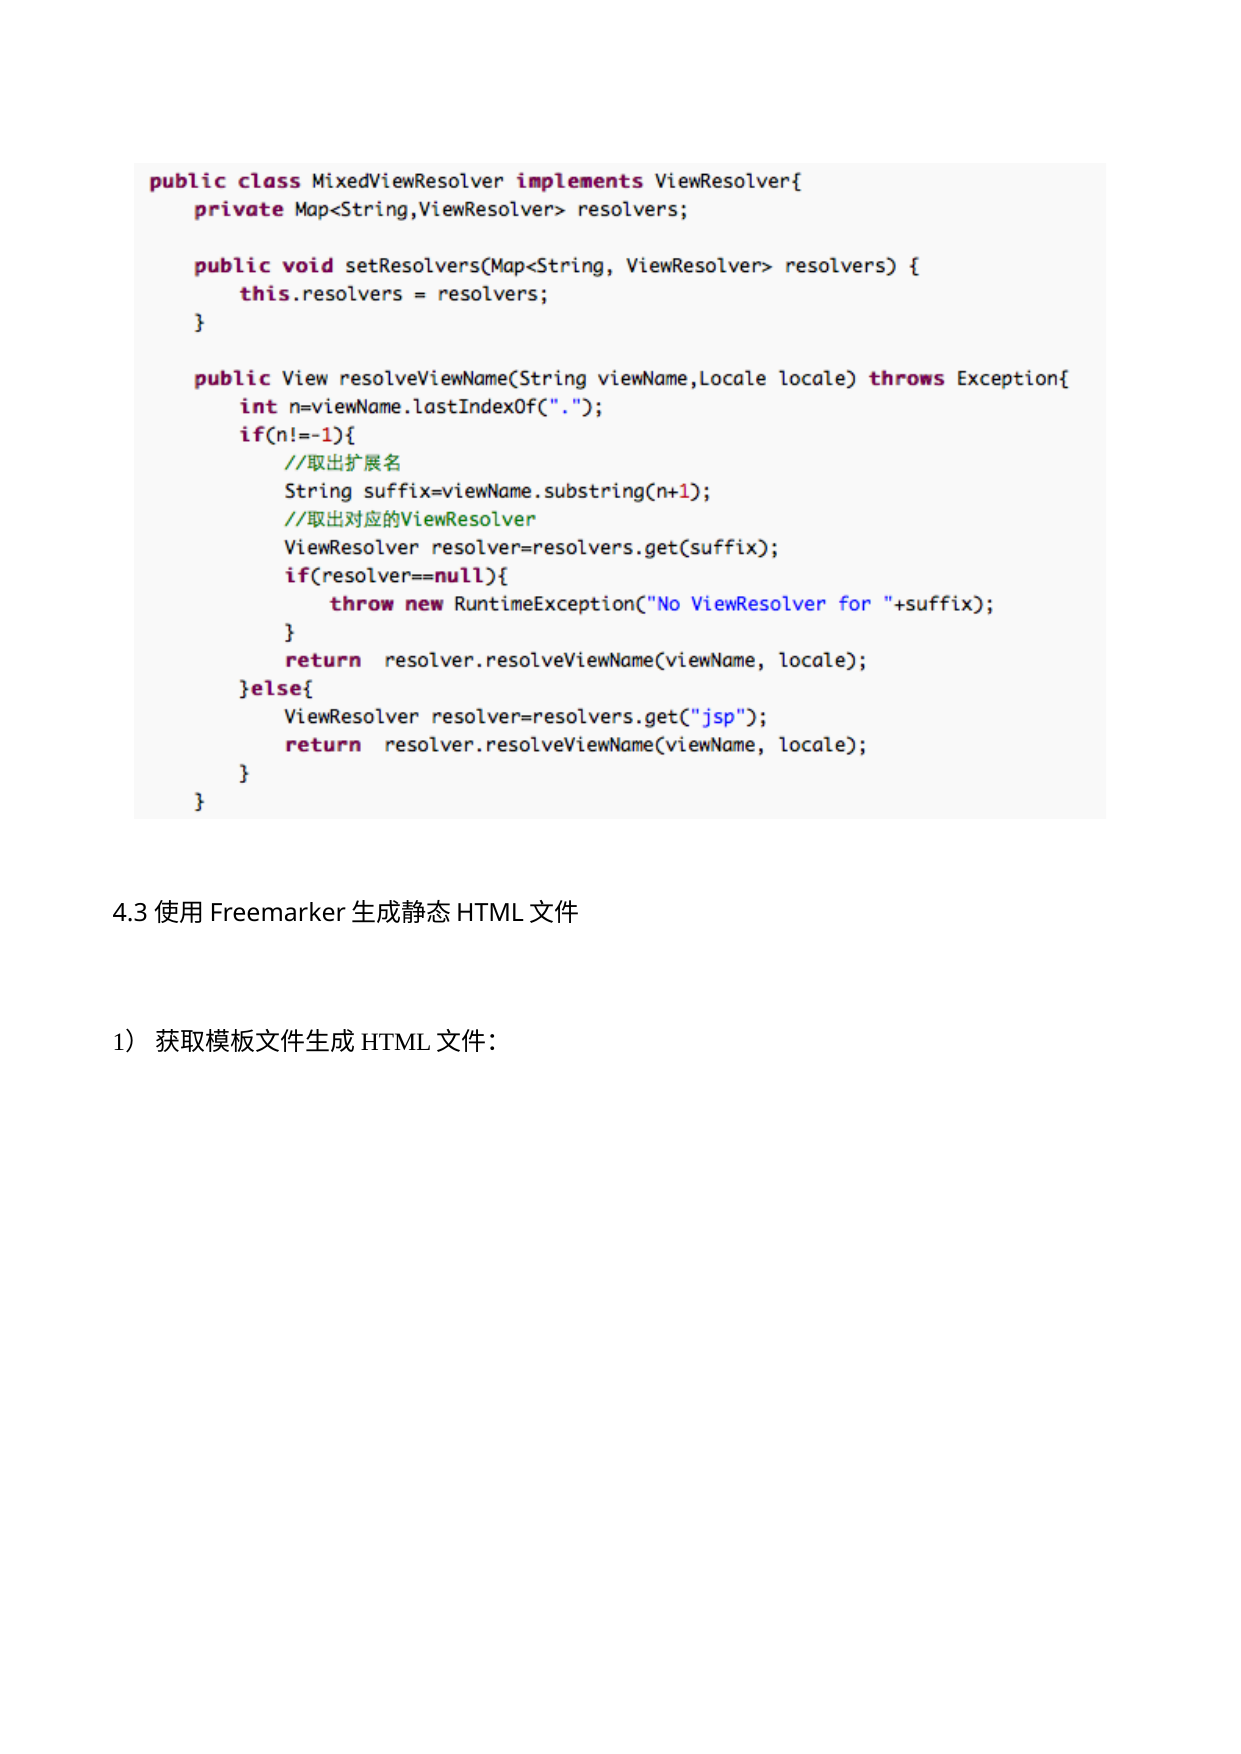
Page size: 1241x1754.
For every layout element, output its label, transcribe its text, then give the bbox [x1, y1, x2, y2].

picture [134, 163, 1107, 819]
subtitle 4.3 使用Freemarker生成静态HTML文件 [112, 877, 1128, 945]
text 1） 获取模板文件生成HTML文件： [112, 1005, 1128, 1073]
